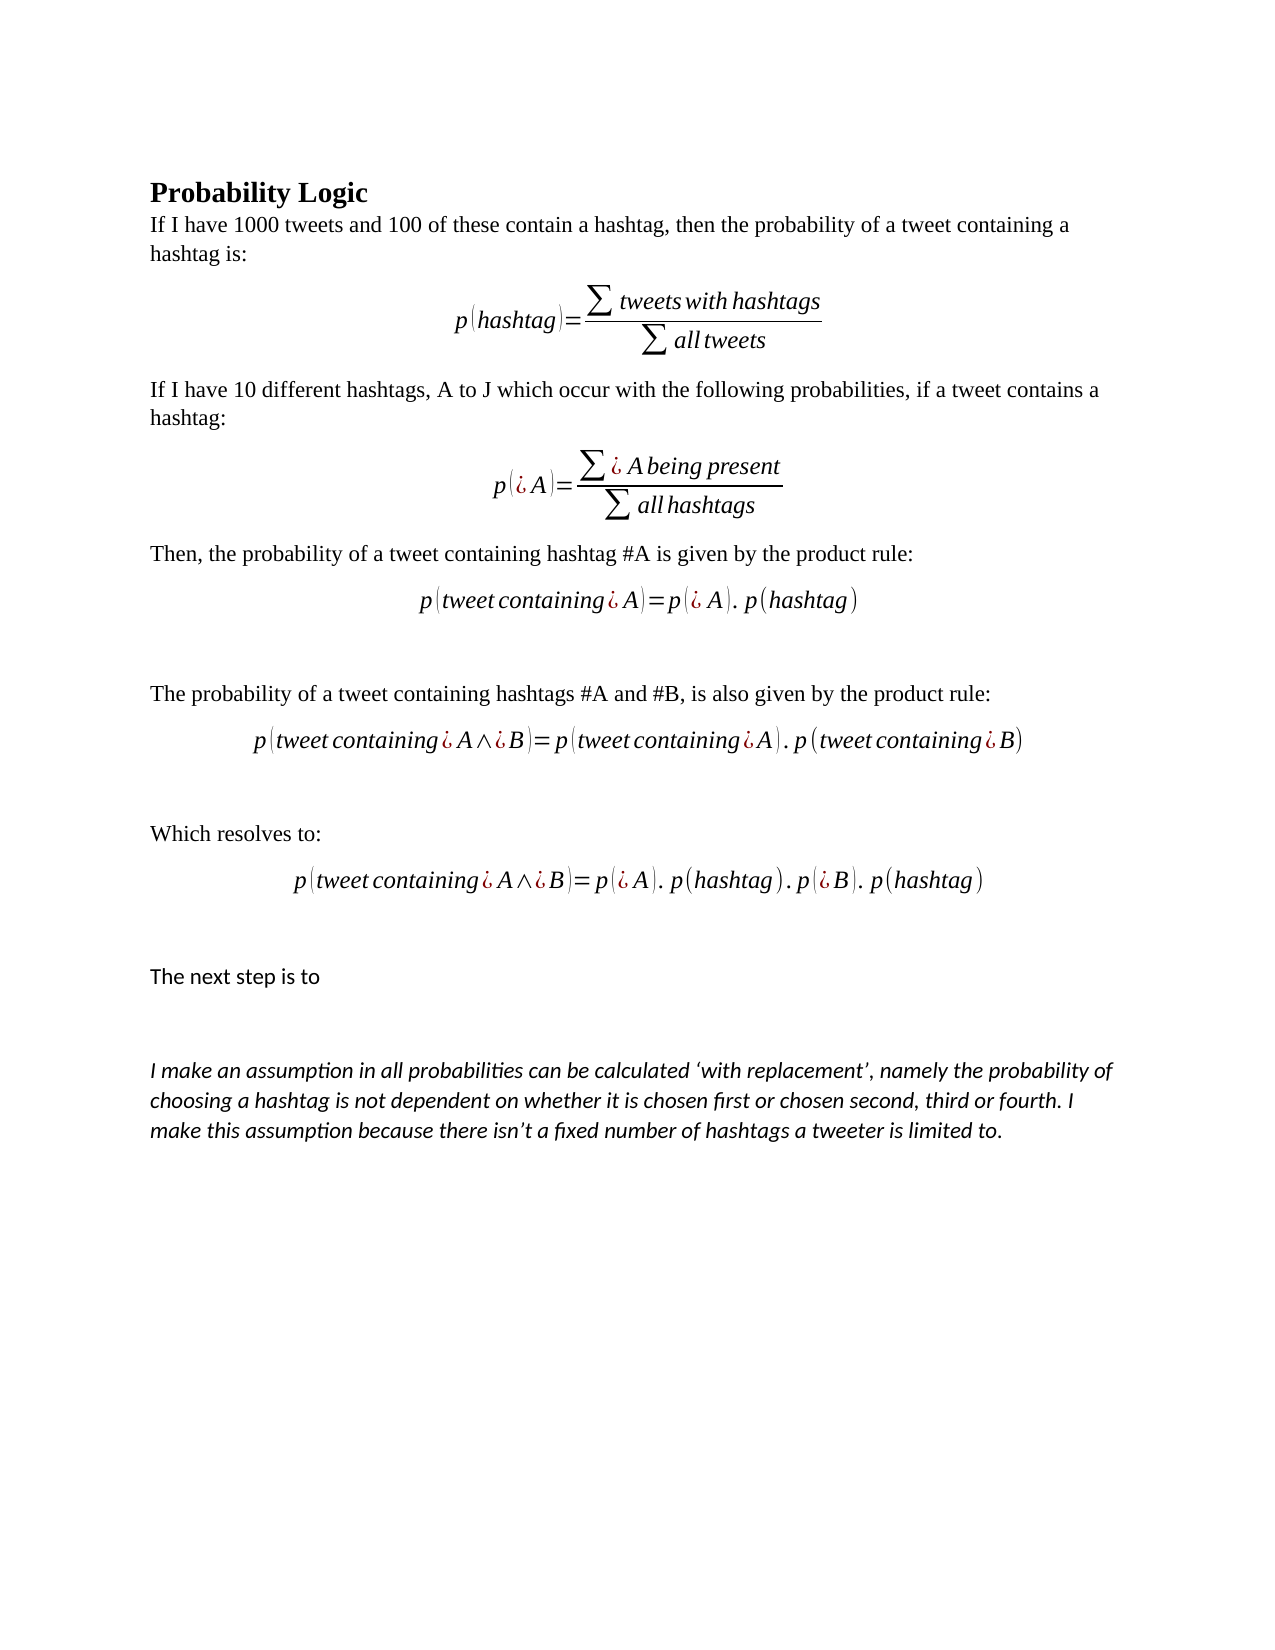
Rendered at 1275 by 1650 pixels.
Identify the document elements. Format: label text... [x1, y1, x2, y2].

subtitle Probability Logic [150, 175, 1125, 208]
text The next step is to [150, 962, 1125, 990]
text Which resolves to: [150, 820, 1125, 847]
text If I have 1000 tweets and 100 of these contain a hashtag, then the probability of a tweet containing a hashtag is: [150, 211, 1125, 266]
text I make an assumption in all probabilities can be calculated ‘with replacement’, namely the probability of choosing a hashtag is not dependent on whether it is chosen first or chosen second, third or fourth. I make this assumption because there isn’t a fixed number of hashtags a tweeter is limited to. [150, 1056, 1125, 1144]
text Then, the probability of a tweet containing hashtag #A is given by the product rule: [150, 540, 1125, 567]
text If I have 10 different hashtags, A to J which occur with the following probabilities, if a tweet contains a hashtag: [150, 376, 1125, 431]
text The probability of a tweet containing hashtags #A and #B, is also given by the product rule: [150, 680, 1125, 707]
